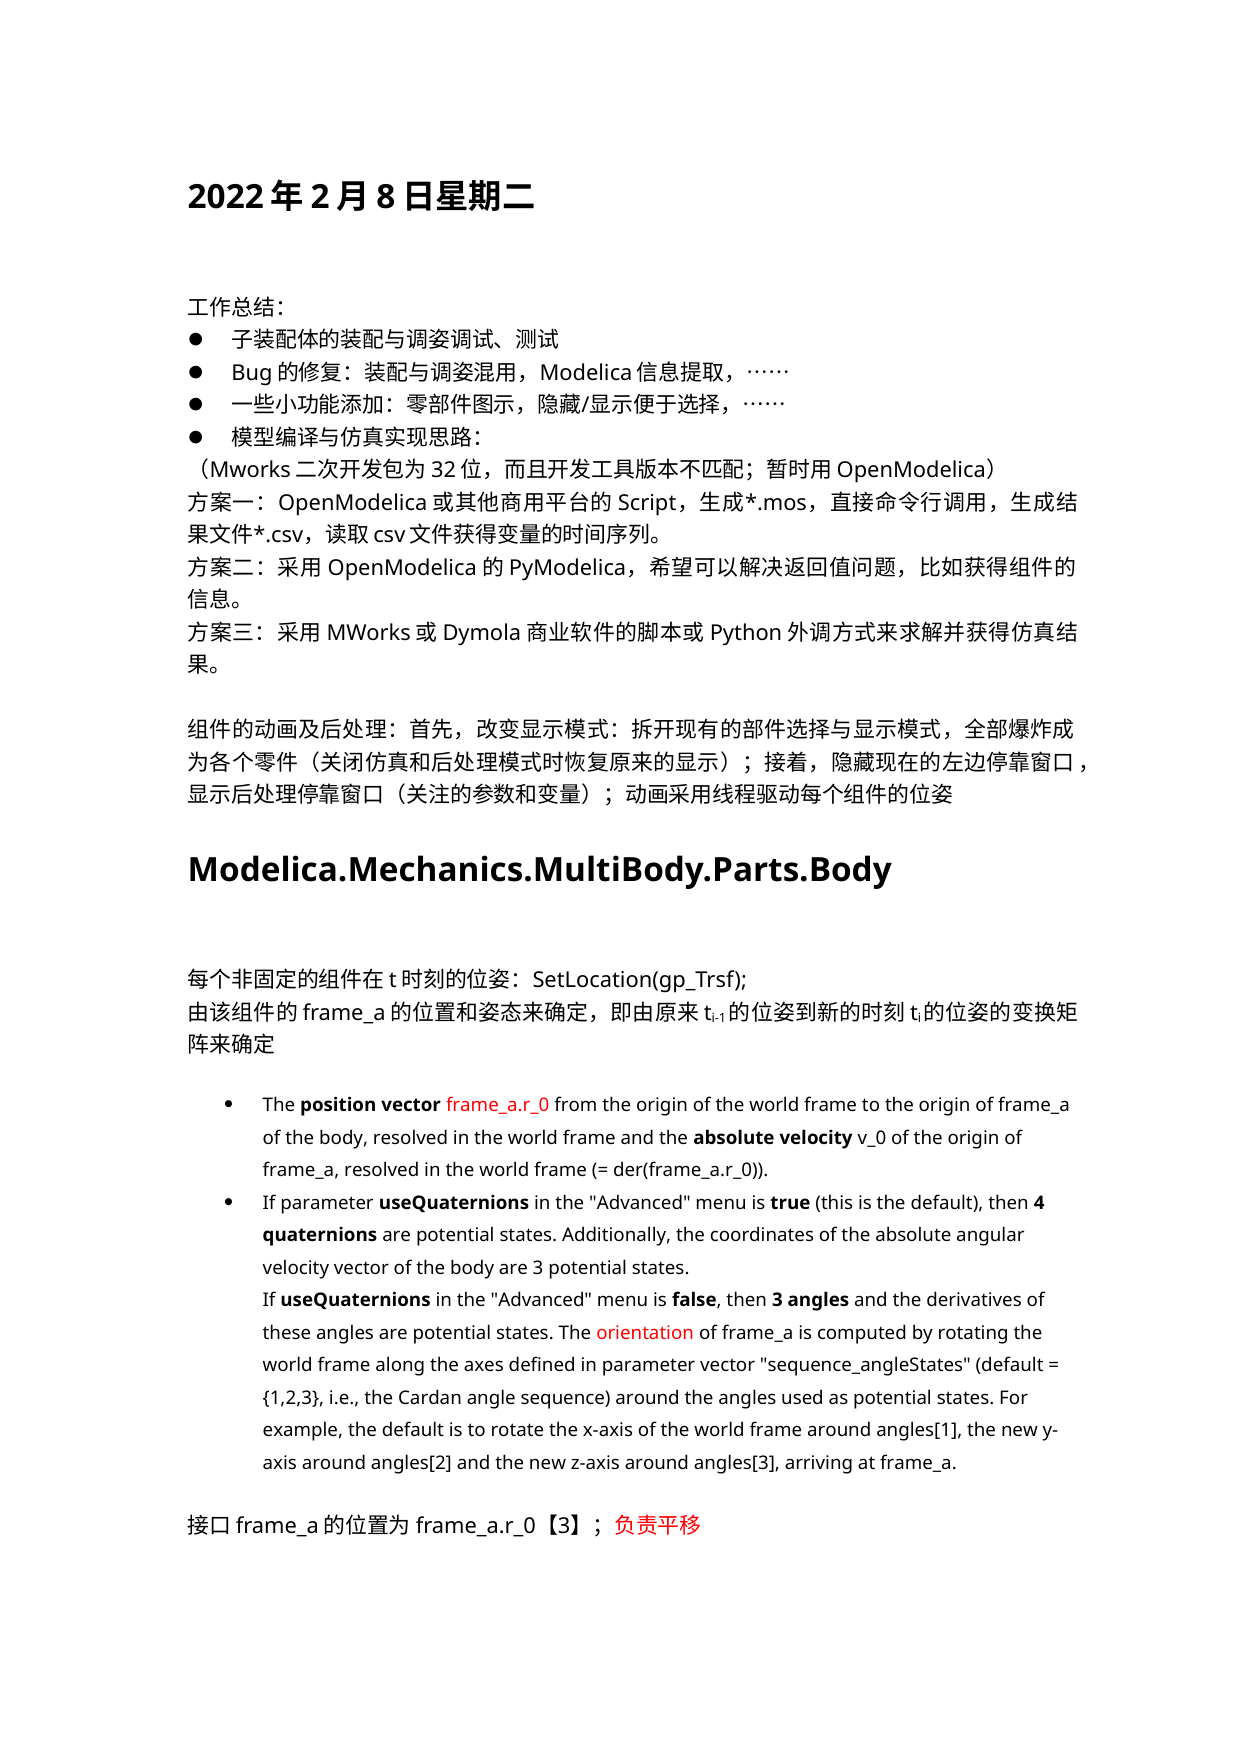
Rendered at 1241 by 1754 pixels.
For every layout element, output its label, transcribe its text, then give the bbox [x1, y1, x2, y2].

text 工作总结： [187, 289, 1078, 322]
text 方案二：采用OpenModelica的PyModelica，希望可以解决返回值问题，比如获得组件的信息。 [187, 549, 1078, 614]
list The position vector frame_a.r_0 from the origin of the world frame to the origin of frame_a of the body, resolved in the world frame and the absolute velocity v_0 of the origin of frame_a, resolved in the world frame (= der(frame_a.r_0)). [225, 1088, 1078, 1186]
text 方案一：OpenModelica或其他商用平台的Script，生成*.mos，直接命令行调用，生成结果文件*.csv，读取csv文件获得变量的时间序列。 [187, 484, 1078, 549]
text 方案三：采用MWorks或Dymola商业软件的脚本或Python外调方式来求解并获得仿真结果。 [187, 614, 1078, 679]
text 由该组件的frame_a的位置和姿态来确定，即由原来ti-1的位姿到新的时刻ti的位姿的变换矩阵来确定 [187, 994, 1078, 1059]
list 一些小功能添加：零部件图示，隐藏/显示便于选择，…… [187, 387, 1078, 419]
text 接口frame_a的位置为 frame_a.r_0【3】；负责平移 [187, 1507, 1078, 1540]
list If parameter useQuaternions in the "Advanced" menu is true (this is the default), then 4 quaternions are potential states. Additionally, the coordinates of the absolute angular velocity vector of the body are 3 potential states. If useQuaternions in the "Advanced" menu is false, then 3 angles and the derivatives of these angles are potential states. The orientation of frame_a is computed by rotating the world frame along the axes defined in parameter vector "sequence_angleStates" (default = {1,2,3}, i.e., the Cardan angle sequence) around the angles used as potential states. For example, the default is to rotate the x-axis of the world frame around angles[1], the new y-axis around angles[2] and the new z-axis around angles[3], arriving at frame_a. [225, 1186, 1078, 1478]
text （Mworks二次开发包为32位，而且开发工具版本不匹配；暂时用OpenModelica） [187, 452, 1078, 484]
subtitle 2022年2月8日星期二 [187, 162, 1078, 227]
text 组件的动画及后处理：首先，改变显示模式：拆开现有的部件选择与显示模式，全部爆炸成为各个零件（关闭仿真和后处理模式时恢复原来的显示）；接着，隐藏现在的左边停靠窗口，显示后处理停靠窗口（关注的参数和变量）；动画采用线程驱动每个组件的位姿 [187, 712, 1078, 809]
list 模型编译与仿真实现思路： [187, 419, 1078, 452]
subtitle Modelica.Mechanics.MultiBody.Parts.Body [187, 836, 1078, 901]
list Bug的修复：装配与调姿混用，Modelica信息提取，…… [187, 354, 1078, 387]
text 每个非固定的组件在t时刻的位姿：SetLocation(gp_Trsf); [187, 962, 1078, 994]
list 子装配体的装配与调姿调试、测试 [187, 322, 1078, 354]
